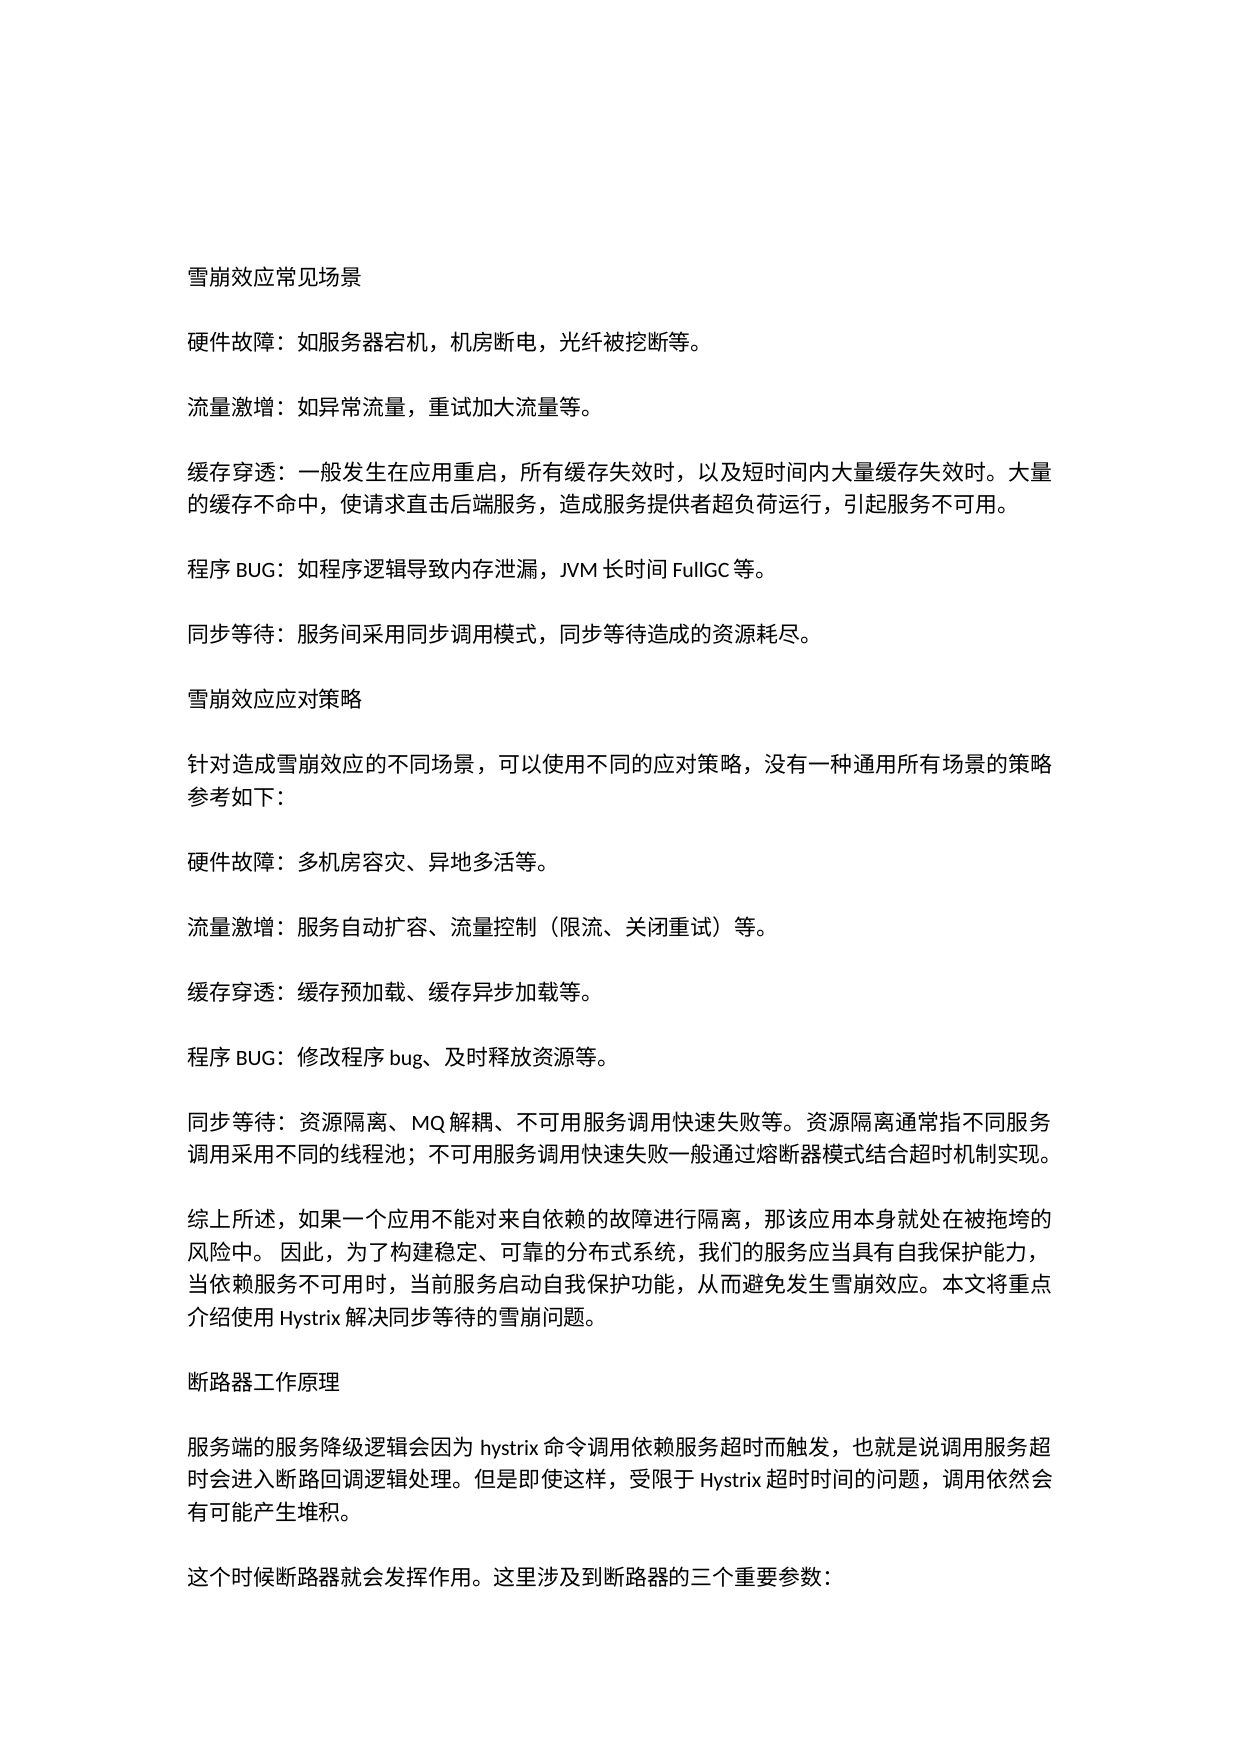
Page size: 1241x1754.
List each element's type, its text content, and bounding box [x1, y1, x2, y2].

text 程序BUG：如程序逻辑导致内存泄漏，JVM长时间FullGC等。 [187, 552, 1053, 584]
text 这个时候断路器就会发挥作用。这里涉及到断路器的三个重要参数： [187, 1559, 1053, 1592]
text 雪崩效应应对策略 [187, 682, 1053, 714]
text 雪崩效应常见场景 [187, 259, 1053, 292]
text 服务端的服务降级逻辑会因为hystrix命令调用依赖服务超时而触发，也就是说调用服务超时会进入断路回调逻辑处理。但是即使这样，受限于Hystrix超时时间的问题，调用依然会有可能产生堆积。 [187, 1429, 1053, 1527]
text 同步等待：资源隔离、MQ解耦、不可用服务调用快速失败等。资源隔离通常指不同服务调用采用不同的线程池；不可用服务调用快速失败一般通过熔断器模式结合超时机制实现。 [187, 1104, 1053, 1169]
text 同步等待：服务间采用同步调用模式，同步等待造成的资源耗尽。 [187, 617, 1053, 649]
text 程序BUG：修改程序bug、及时释放资源等。 [187, 1039, 1053, 1072]
text 硬件故障：如服务器宕机，机房断电，光纤被挖断等。 [187, 324, 1053, 357]
text 流量激增：服务自动扩容、流量控制（限流、关闭重试）等。 [187, 909, 1053, 942]
text 针对造成雪崩效应的不同场景，可以使用不同的应对策略，没有一种通用所有场景的策略，参考如下： [187, 747, 1053, 812]
text 缓存穿透：缓存预加载、缓存异步加载等。 [187, 974, 1053, 1007]
text 缓存穿透：一般发生在应用重启，所有缓存失效时，以及短时间内大量缓存失效时。大量的缓存不命中，使请求直击后端服务，造成服务提供者超负荷运行，引起服务不可用。 [187, 454, 1053, 519]
text 断路器工作原理 [187, 1364, 1053, 1397]
text 综上所述，如果一个应用不能对来自依赖的故障进行隔离，那该应用本身就处在被拖垮的风险中。 因此，为了构建稳定、可靠的分布式系统，我们的服务应当具有自我保护能力，当依赖服务不可用时，当前服务启动自我保护功能，从而避免发生雪崩效应。本文将重点介绍使用Hystrix解决同步等待的雪崩问题。 [187, 1202, 1053, 1332]
text 流量激增：如异常流量，重试加大流量等。 [187, 389, 1053, 422]
text 硬件故障：多机房容灾、异地多活等。 [187, 844, 1053, 877]
